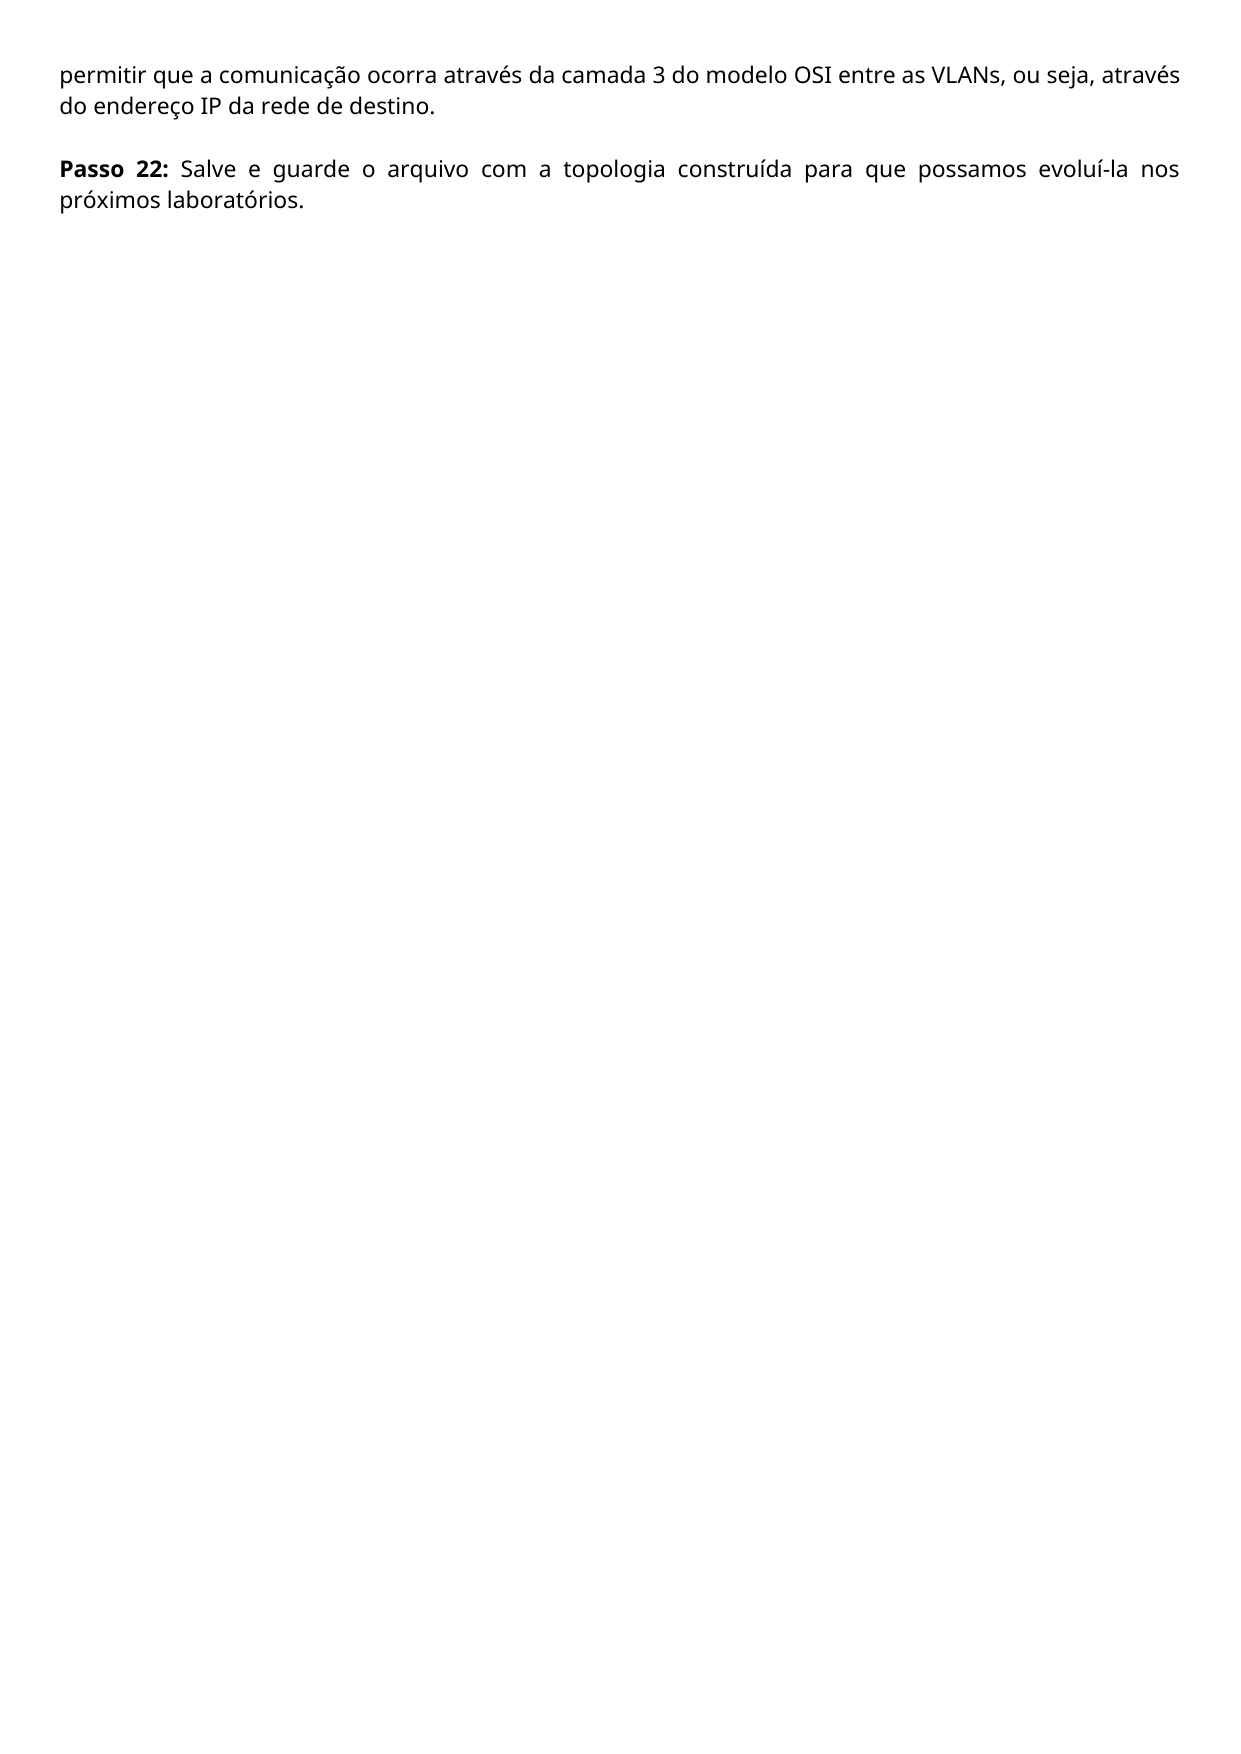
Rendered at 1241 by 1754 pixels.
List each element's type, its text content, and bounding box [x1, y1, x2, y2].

text Passo 22: Salve e guarde o arquivo com a topologia construída para que possamos evoluí-la nos próximos laboratórios. [59, 153, 1181, 215]
